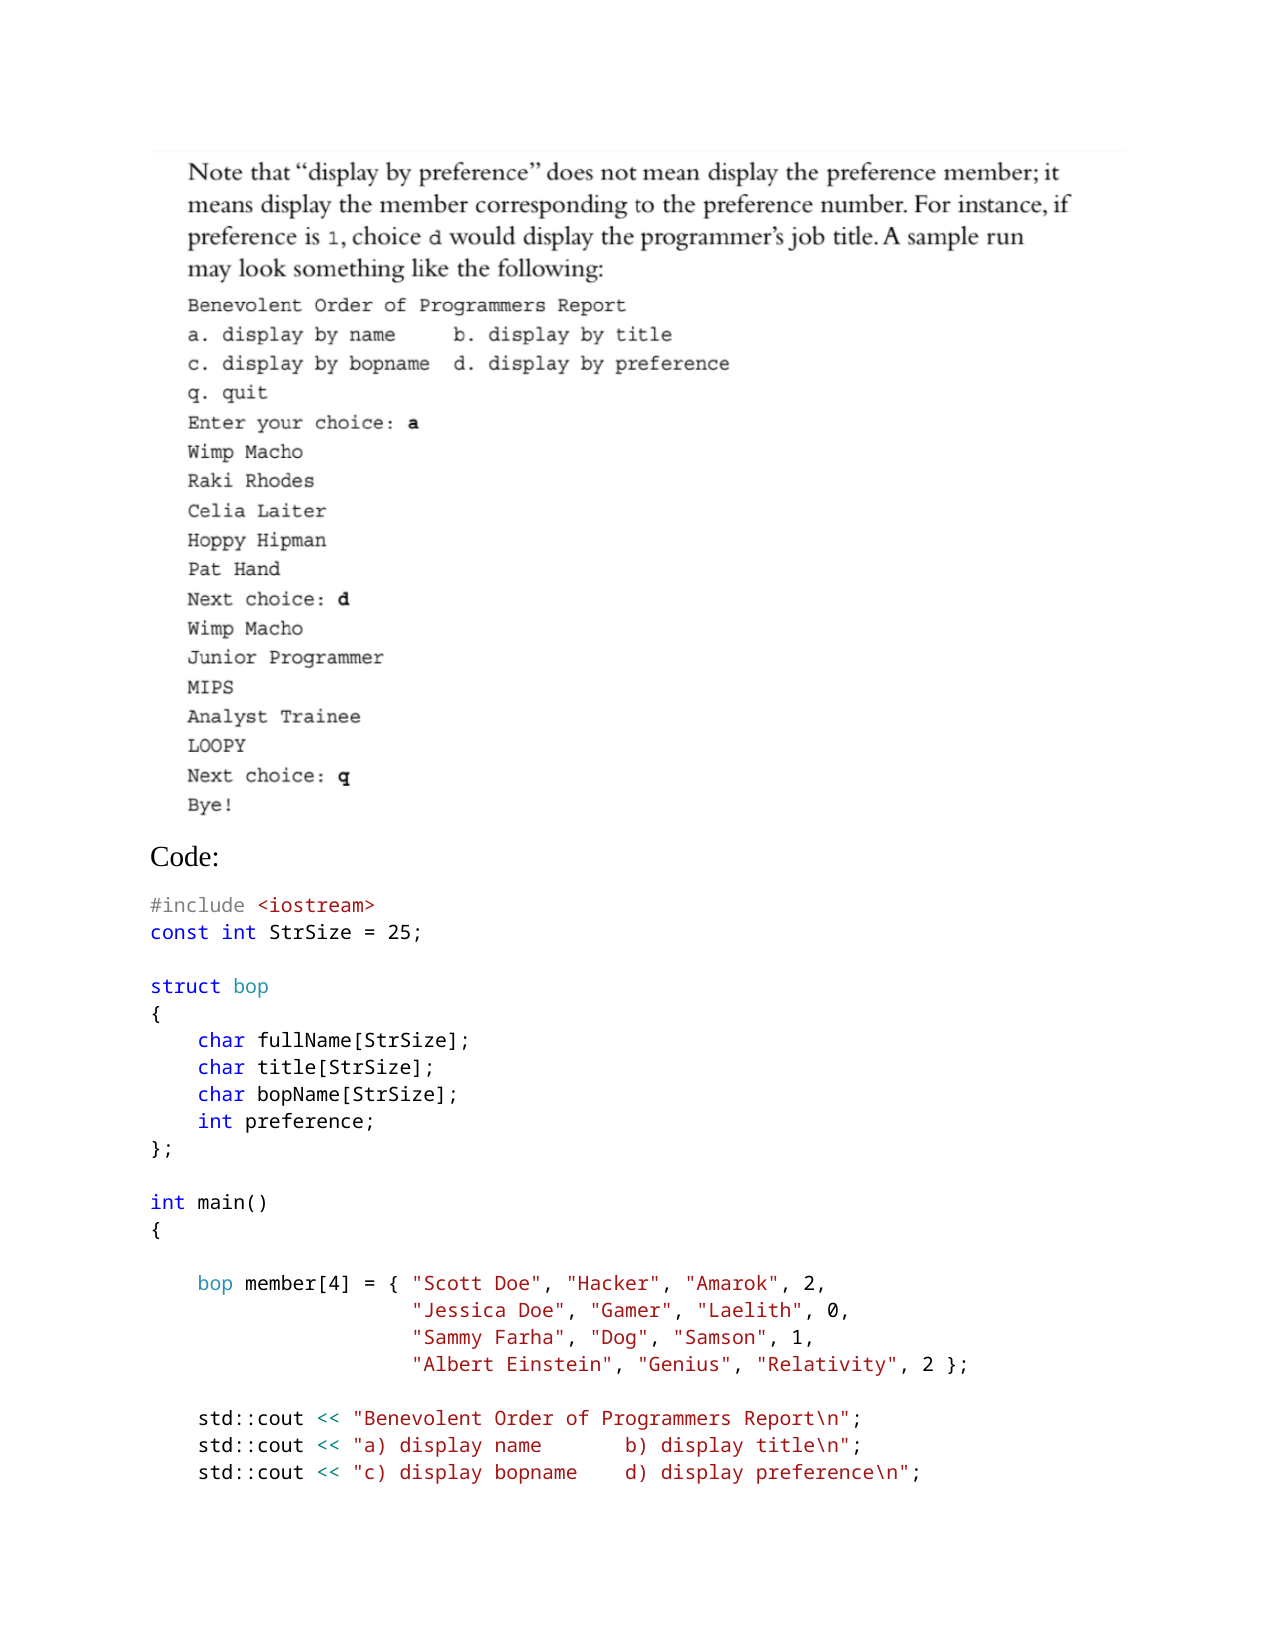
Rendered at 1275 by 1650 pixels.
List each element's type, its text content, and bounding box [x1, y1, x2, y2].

text Code: [150, 839, 1125, 872]
text int main() [150, 1188, 1125, 1215]
text const int StrSize = 25; [150, 918, 1125, 946]
text std::cout << "c) display bopname d) display preference\n"; [150, 1458, 1125, 1485]
text std::cout << "Benevolent Order of Programmers Report\n"; [150, 1404, 1125, 1431]
text char title[StrSize]; [150, 1053, 1125, 1080]
picture [150, 150, 1125, 820]
text int preference; [150, 1107, 1125, 1134]
text #include <iostream> [150, 892, 1125, 918]
text "Albert Einstein", "Genius", "Relativity", 2 }; [150, 1350, 1125, 1377]
text std::cout << "a) display name b) display title\n"; [150, 1431, 1125, 1458]
text char bopName[StrSize]; [150, 1080, 1125, 1107]
text "Sammy Farha", "Dog", "Samson", 1, [150, 1323, 1125, 1350]
text bop member[4] = { "Scott Doe", "Hacker", "Amarok", 2, [150, 1269, 1125, 1296]
text }; [150, 1134, 1125, 1161]
text struct bop [150, 972, 1125, 999]
text "Jessica Doe", "Gamer", "Laelith", 0, [150, 1296, 1125, 1323]
text { [150, 999, 1125, 1026]
text char fullName[StrSize]; [150, 1026, 1125, 1053]
text { [150, 1215, 1125, 1242]
